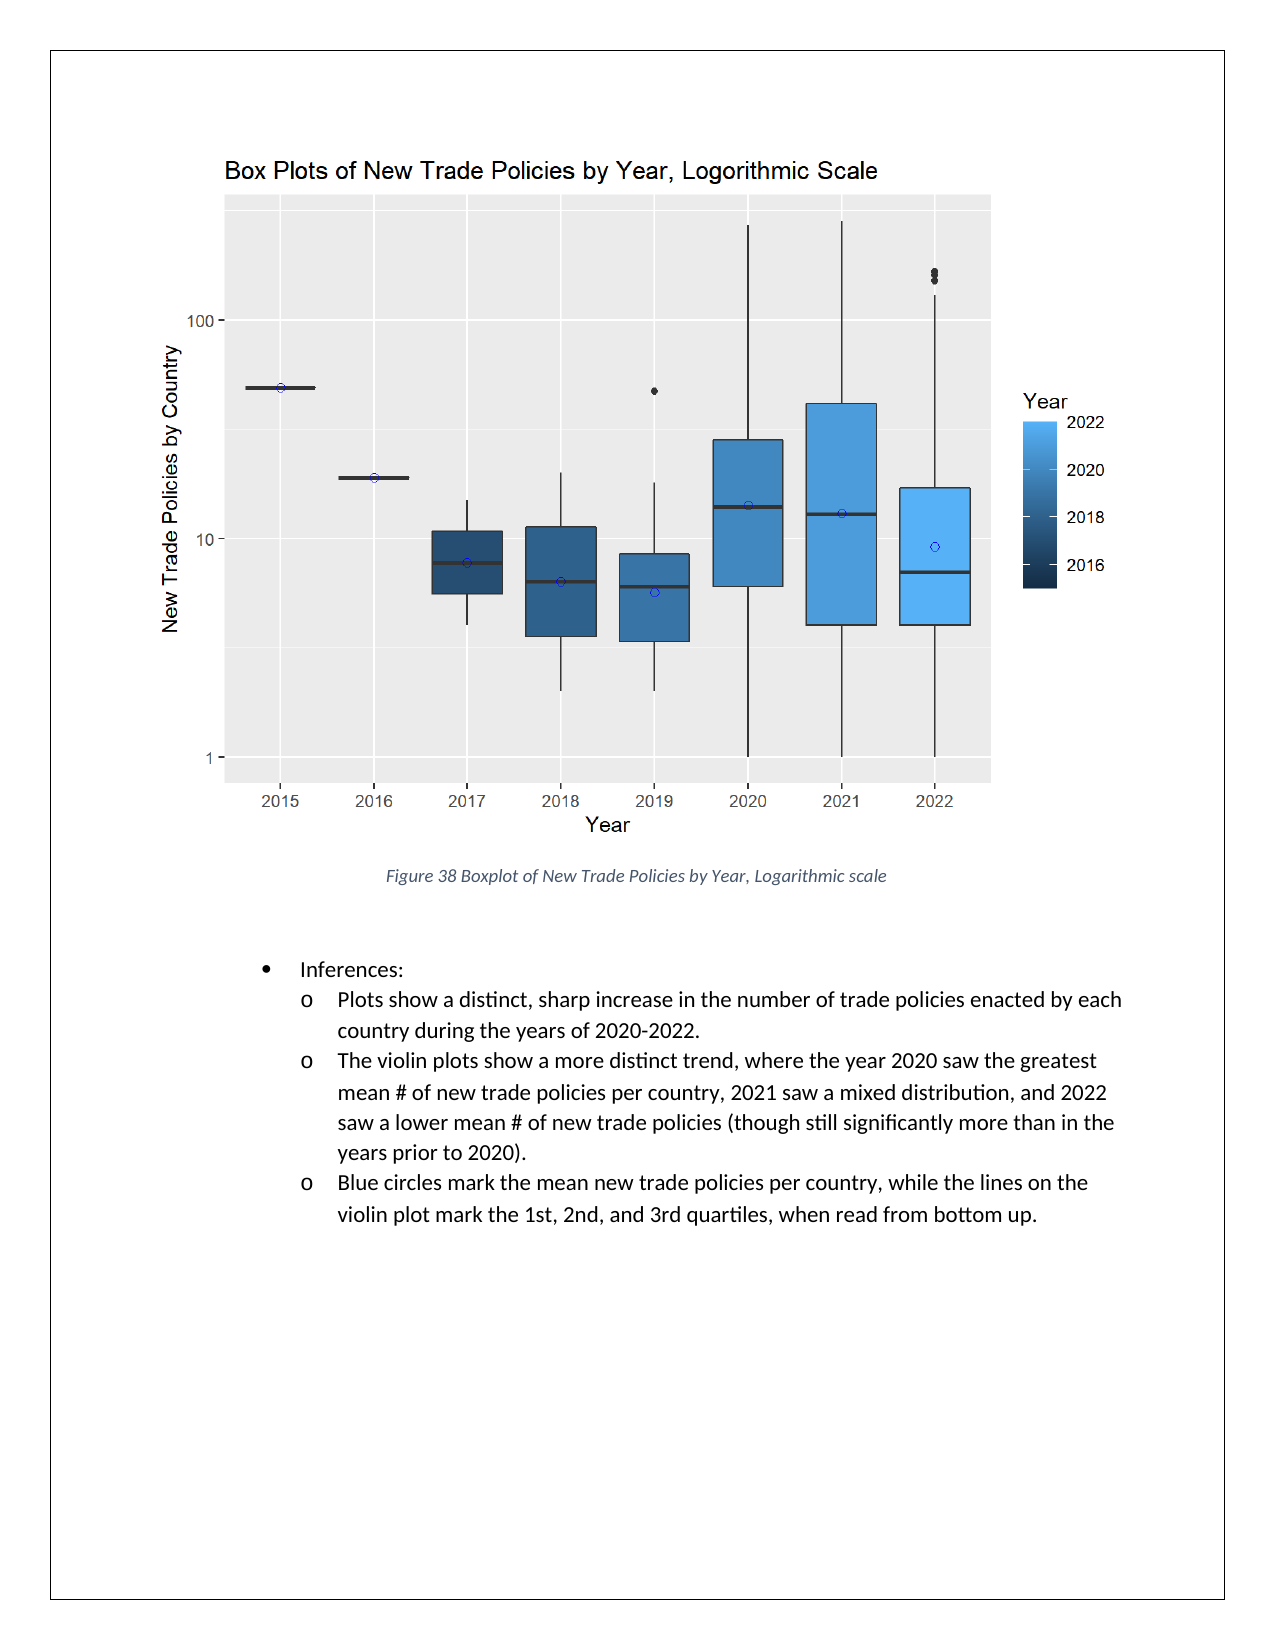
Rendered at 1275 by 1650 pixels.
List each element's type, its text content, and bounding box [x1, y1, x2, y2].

list The violin plots show a more distinct trend, where the year 2020 saw the greatest mean # of new trade policies per country, 2021 saw a mixed distribution, and 2022 saw a lower mean # of new trade policies (though still significantly more than in the years prior to 2020). [300, 1047, 1125, 1166]
list Plots show a distinct, sharp increase in the number of trade policies enacted by each country during the years of 2020-2022. [300, 985, 1125, 1044]
list Blue circles mark the mean new trade policies per country, while the lines on the violin plot mark the 1st, 2nd, and 3rd quartiles, when read from bottom up. [300, 1168, 1125, 1228]
list Inferences: [262, 955, 1125, 983]
picture [150, 150, 1125, 846]
